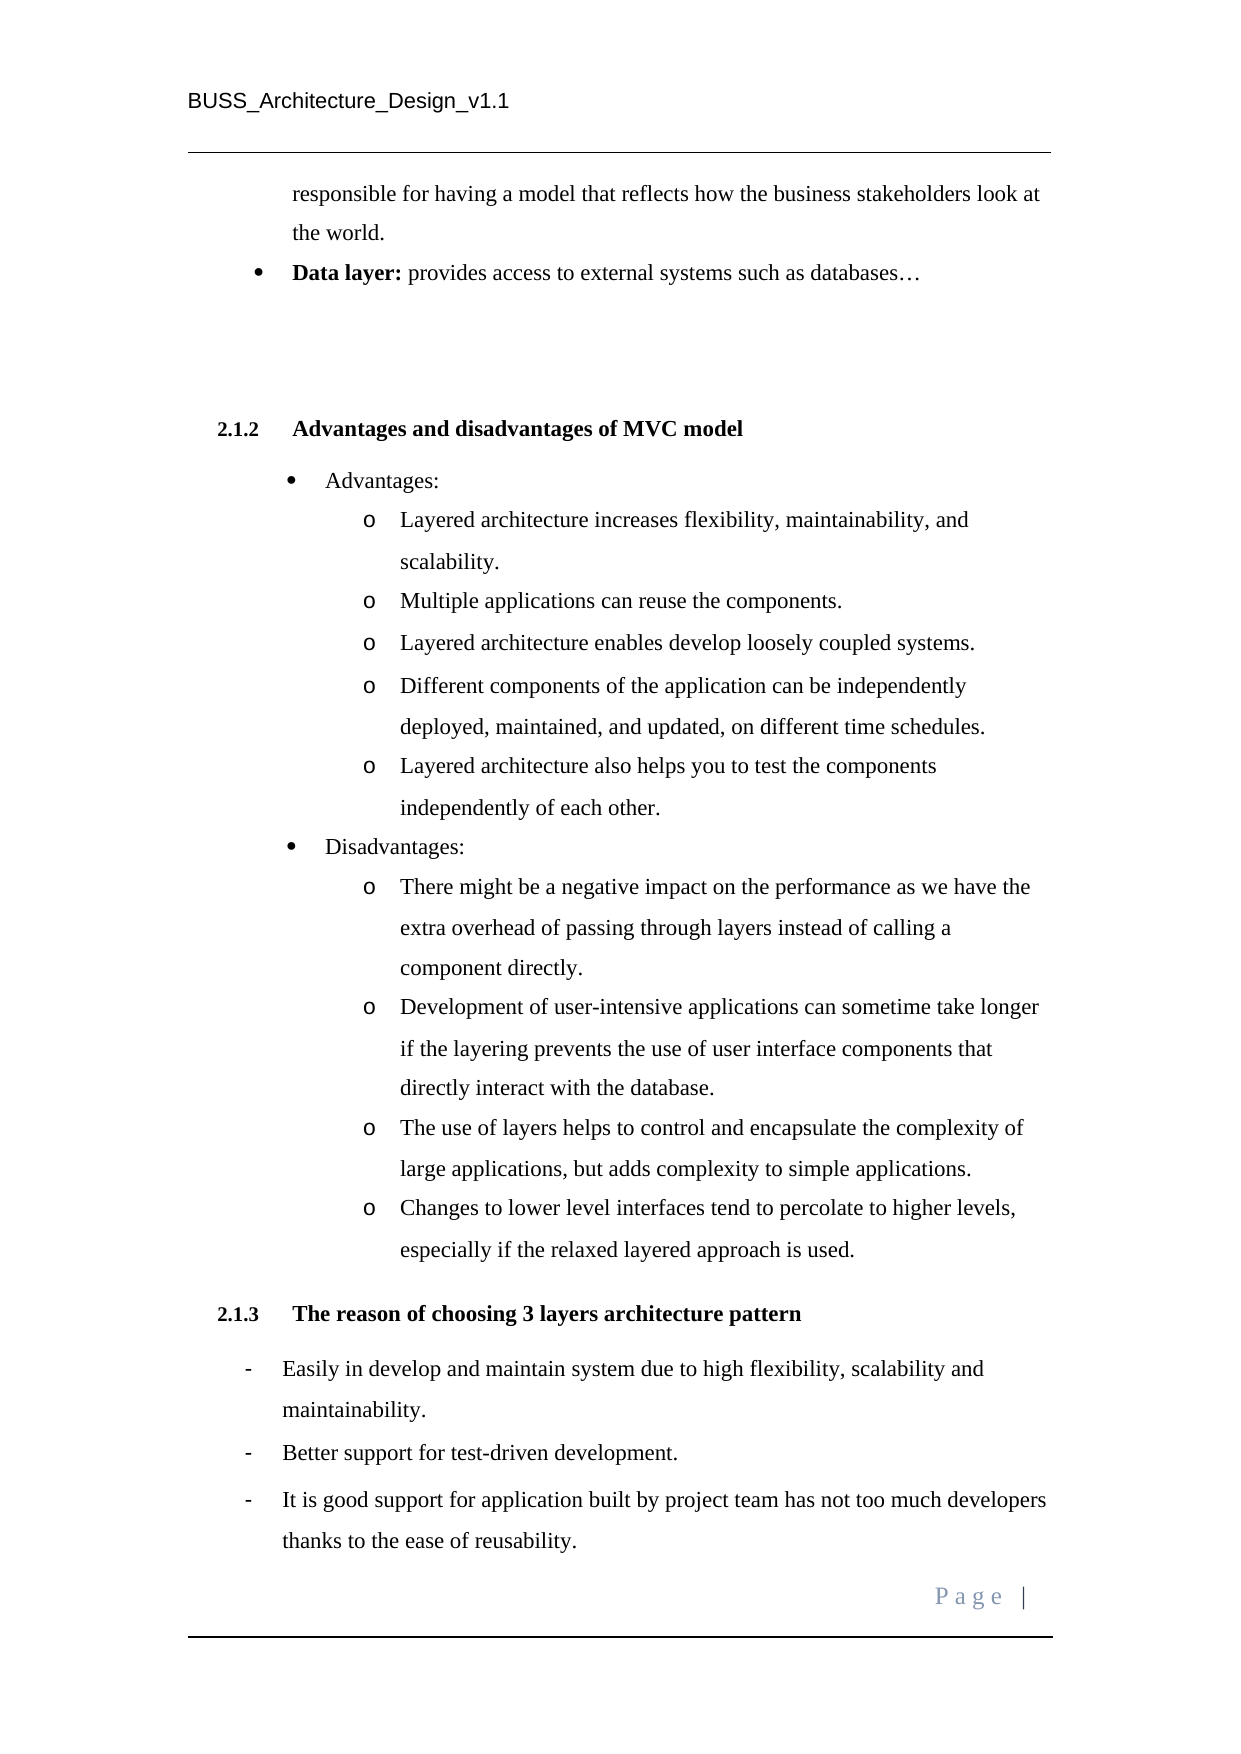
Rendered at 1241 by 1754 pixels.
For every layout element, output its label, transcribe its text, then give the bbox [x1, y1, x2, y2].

list Layered architecture enables develop loosely coupled systems. [362, 629, 1053, 658]
list Changes to lower level interfaces tend to percolate to higher levels, especially if the relaxed layered approach is used. [362, 1194, 1053, 1262]
subtitle The reason of choosing 3 layers architecture pattern [217, 1300, 1053, 1327]
list There might be a negative impact on the performance as we have the extra overhead of passing through layers instead of calling a component directly. [362, 873, 1053, 980]
subtitle Advantages and disadvantages of MVC model [217, 415, 1053, 441]
list Development of user-intensive applications can sometime take longer if the layering prevents the use of user interface components that directly interact with the database. [362, 993, 1053, 1100]
list It is good support for application built by project team has not too much developers thanks to the ease of reusability. [244, 1483, 1053, 1554]
list Disadvantages: [287, 833, 1053, 860]
list Layered architecture increases flexibility, maintainability, and scalability. [362, 506, 1053, 574]
list Multiple applications can reuse the components. [362, 587, 1053, 615]
list Advantages: [287, 467, 1053, 493]
list Data layer: provides access to external systems such as databases… [254, 259, 1053, 285]
list The use of layers helps to control and encapsulate the complexity of large applications, but adds complexity to simple applications. [362, 1113, 1053, 1181]
list Layered architecture also helps you to test the components independently of each other. [362, 753, 1053, 820]
list Different components of the application can be independently deployed, maintained, and updated, on different time schedules. [362, 672, 1053, 739]
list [254, 180, 1053, 246]
list Easily in develop and maintain system due to high flexibility, scalability and maintainability. [244, 1352, 1053, 1423]
list Better support for test-driven development. [244, 1436, 1053, 1467]
